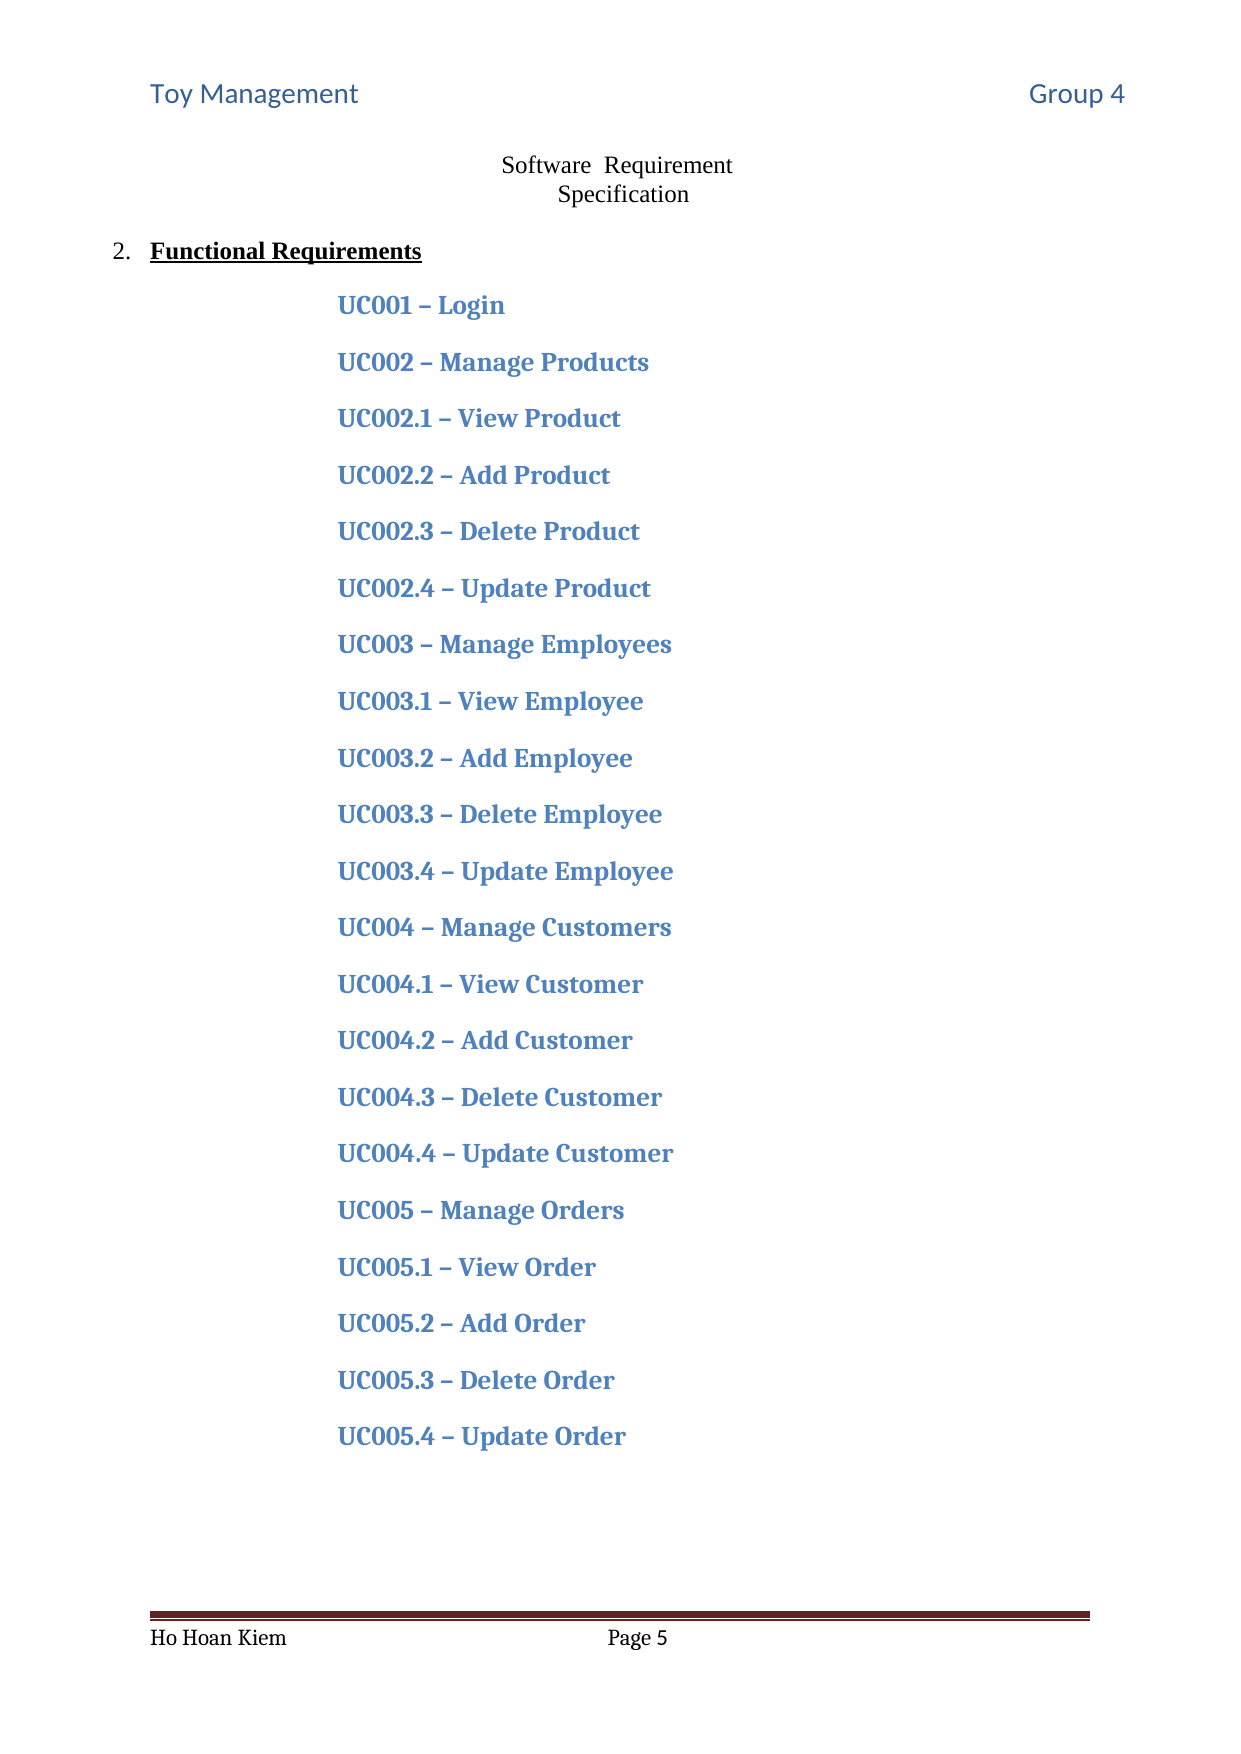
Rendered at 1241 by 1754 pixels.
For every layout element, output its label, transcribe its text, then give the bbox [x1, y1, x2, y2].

subtitle UC004.4 – Update Customer [337, 1138, 1090, 1170]
subtitle UC003.2 – Add Employee [337, 743, 1090, 774]
subtitle UC002.2 – Add Product [337, 460, 1090, 491]
subtitle UC002.3 – Delete Product [337, 516, 1090, 547]
subtitle UC004.3 – Delete Customer [337, 1082, 1090, 1113]
subtitle UC005.3 – Delete Order [337, 1365, 1090, 1396]
subtitle UC005.4 – Update Order [337, 1421, 1090, 1452]
subtitle UC004 – Manage Customers [337, 912, 1090, 943]
text Software Requirement Specification [150, 150, 1090, 236]
subtitle UC003.3 – Delete Employee [337, 799, 1090, 830]
subtitle UC003.1 – View Employee [337, 686, 1090, 717]
subtitle UC002 – Manage Products [337, 347, 1090, 378]
subtitle UC001 – Login [337, 290, 1090, 321]
subtitle UC002.4 – Update Product [337, 573, 1090, 604]
subtitle UC003 – Manage Employees [337, 629, 1090, 661]
subtitle UC004.1 – View Customer [337, 969, 1090, 1000]
subtitle UC005 – Manage Orders [337, 1195, 1090, 1226]
subtitle UC005.1 – View Order [337, 1252, 1090, 1283]
list Functional Requirements [112, 236, 1090, 265]
subtitle UC004.2 – Add Customer [337, 1025, 1090, 1057]
subtitle UC003.4 – Update Employee [337, 856, 1090, 887]
subtitle UC002.1 – View Product [337, 403, 1090, 434]
subtitle UC005.2 – Add Order [337, 1308, 1090, 1339]
